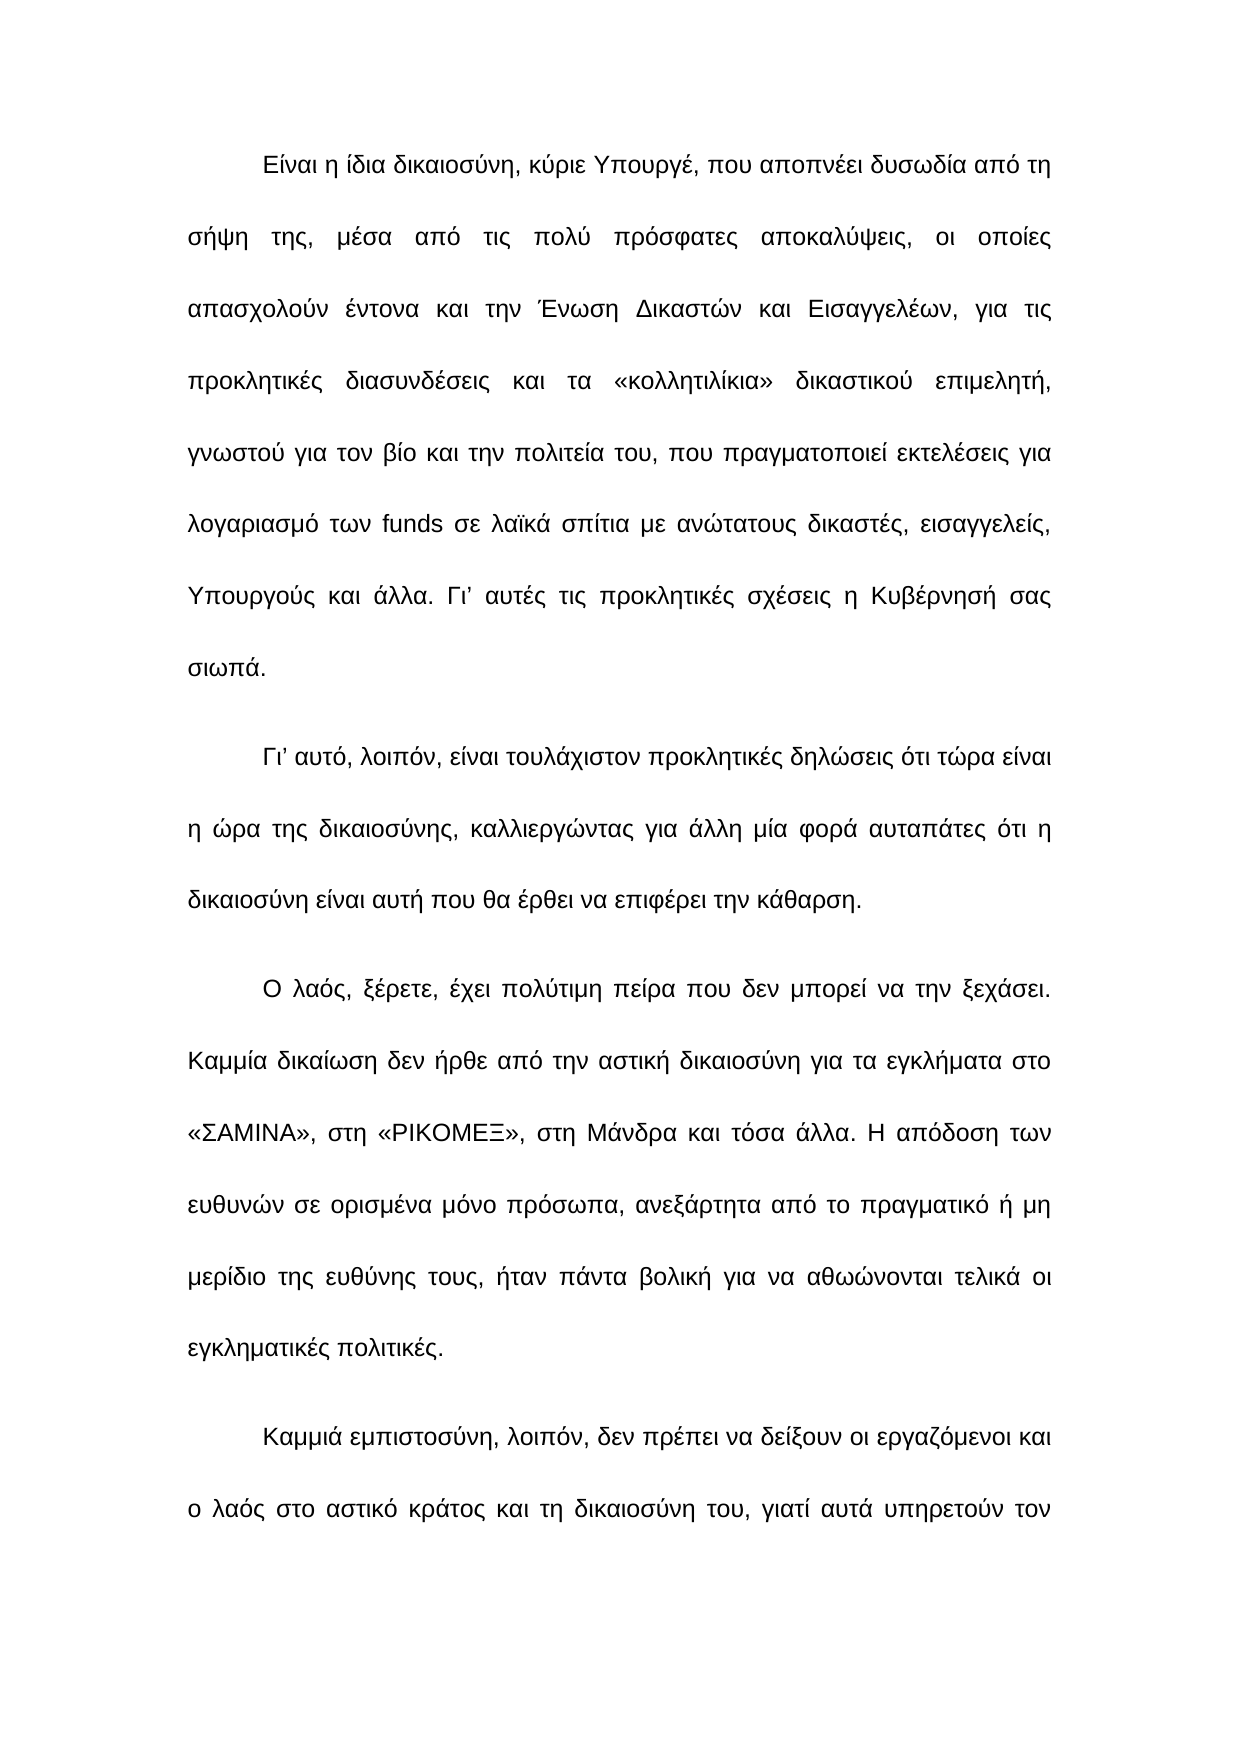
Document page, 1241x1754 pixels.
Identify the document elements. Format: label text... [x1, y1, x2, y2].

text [187, 1422, 1053, 1522]
text Είναι η ίδια δικαιοσύνη, κύριε Υπουργέ, που αποπνέει δυσωδία από τη σήψη της, μέσα από τις πολύ πρόσφατες αποκαλύψεις, οι οποίες απασχολούν έντονα και την Ένωση Δικαστών και Εισαγγελέων, για τις προκλητικές διασυνδέσεις και τα «κολλητιλίκια» δικαστικού επιμελητή, γνωστού για τον βίο και την πολιτεία του, που πραγματοποιεί εκτελέσεις για λογαριασμό των funds σε λαϊκά σπίτια με ανώτατους δικαστές, εισαγγελείς, Υπουργούς και άλλα. Γι’ αυτές τις προκλητικές σχέσεις η Κυβέρνησή σας σιωπά. [187, 150, 1053, 682]
text Γι’ αυτό, λοιπόν, είναι τουλάχιστον προκλητικές δηλώσεις ότι τώρα είναι η ώρα της δικαιοσύνης, καλλιεργώντας για άλλη μία φορά αυταπάτες ότι η δικαιοσύνη είναι αυτή που θα έρθει να επιφέρει την κάθαρση. [187, 742, 1053, 914]
text Ο λαός, ξέρετε, έχει πολύτιμη πείρα που δεν μπορεί να την ξεχάσει. Καμμία δικαίωση δεν ήρθε από την αστική δικαιοσύνη για τα εγκλήματα στο «ΣΑΜΙΝΑ», στη «ΡΙΚΟΜΕΞ», στη Μάνδρα και τόσα άλλα. Η απόδοση των ευθυνών σε ορισμένα μόνο πρόσωπα, ανεξάρτητα από το πραγματικό ή μη μερίδιο της ευθύνης τους, ήταν πάντα βολική για να αθωώνονται τελικά οι εγκληματικές πολιτικές. [187, 974, 1053, 1362]
